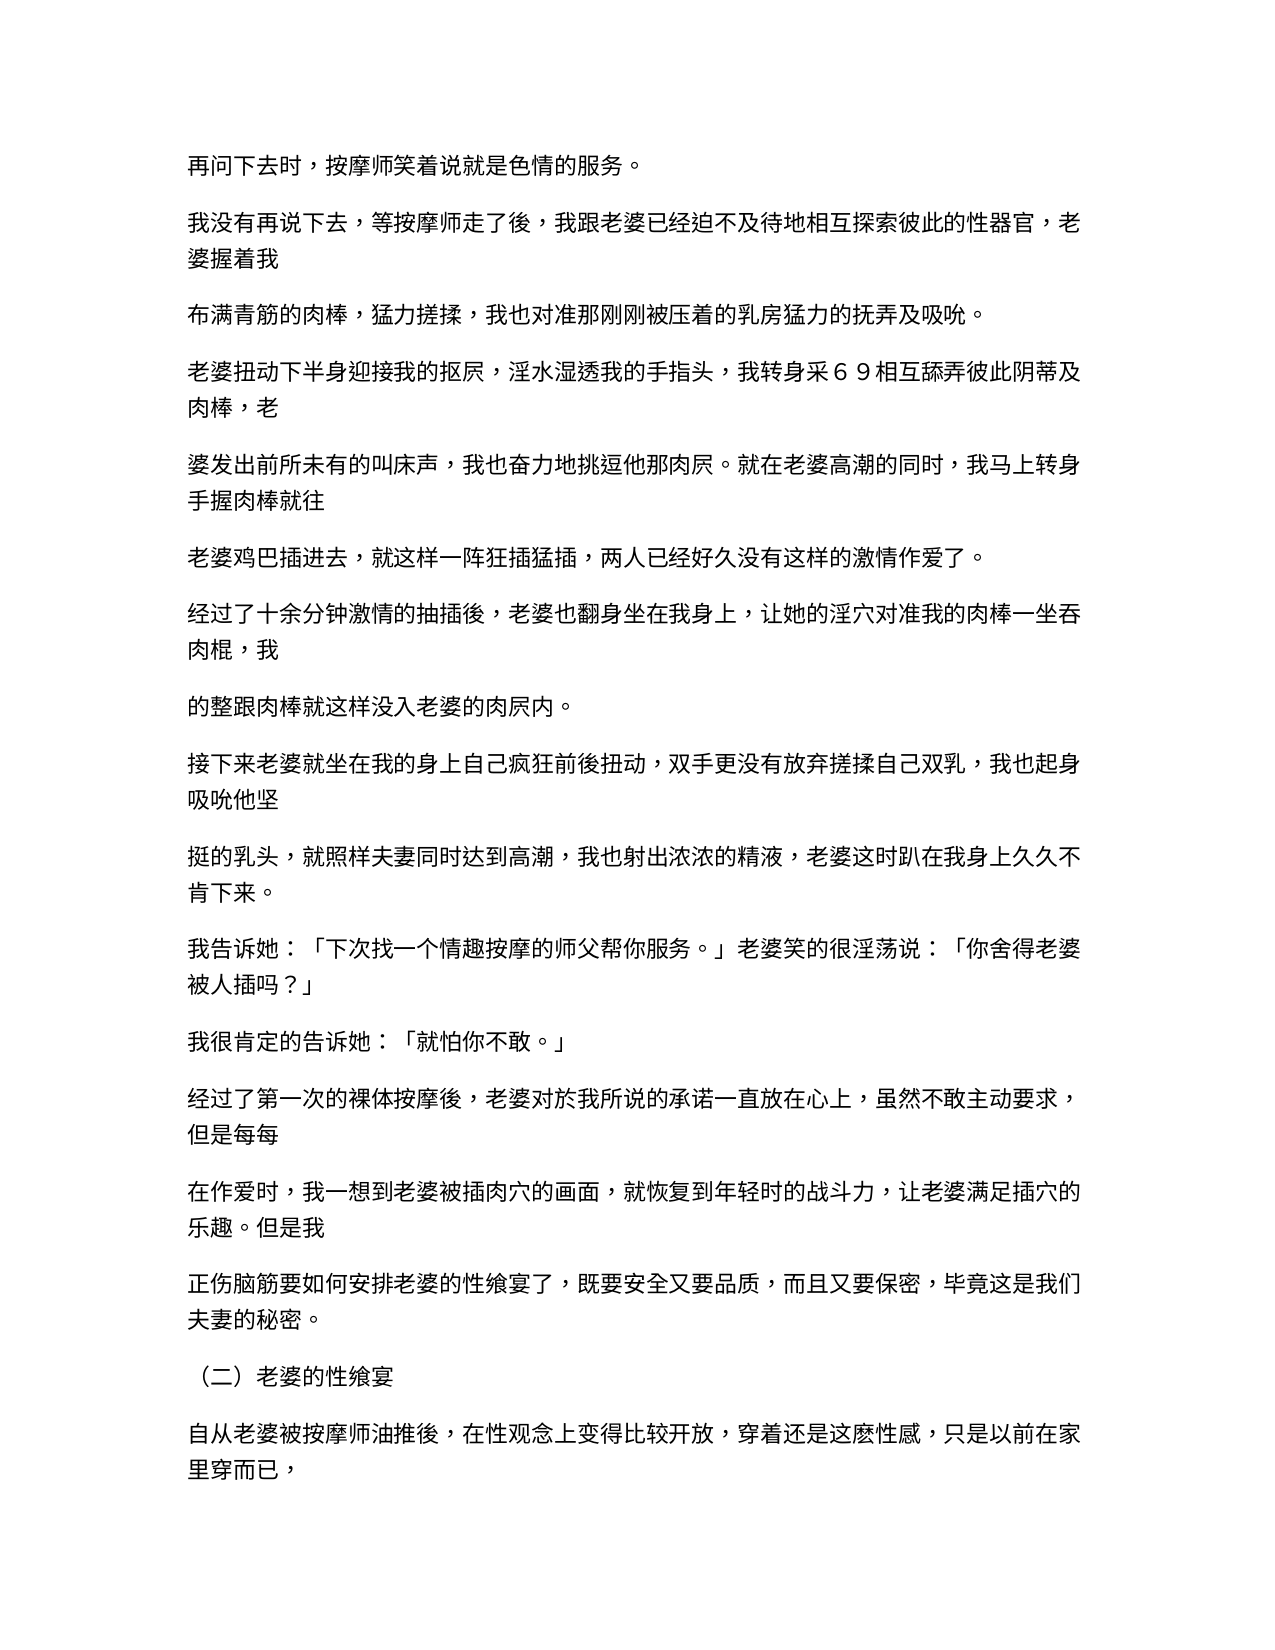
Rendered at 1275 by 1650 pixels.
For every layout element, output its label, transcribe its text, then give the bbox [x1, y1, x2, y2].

text 在作爱时，我一想到老婆被插肉穴的画面，就恢复到年轻时的战斗力，让老婆满足插穴的乐趣。但是我 [187, 1176, 1087, 1243]
text 再问下去时，按摩师笑着说就是色情的服务。 [187, 150, 1087, 181]
text 经过了第一次的裸体按摩後，老婆对於我所说的承诺一直放在心上，虽然不敢主动要求，但是每每 [187, 1083, 1087, 1150]
text 我告诉她：「下次找一个情趣按摩的师父帮你服务。」老婆笑的很淫荡说：「你舍得老婆被人插吗？」 [187, 933, 1087, 1001]
text 我没有再说下去，等按摩师走了後，我跟老婆已经迫不及待地相互探索彼此的性器官，老婆握着我 [187, 207, 1087, 274]
text 接下来老婆就坐在我的身上自己疯狂前後扭动，双手更没有放弃搓揉自己双乳，我也起身吸吮他坚 [187, 748, 1087, 815]
text 挺的乳头，就照样夫妻同时达到高潮，我也射出浓浓的精液，老婆这时趴在我身上久久不肯下来。 [187, 841, 1087, 908]
text 老婆鸡巴插进去，就这样一阵狂插猛插，两人已经好久没有这样的激情作爱了。 [187, 542, 1087, 573]
text 婆发出前所未有的叫床声，我也奋力地挑逗他那肉屄。就在老婆高潮的同时，我马上转身手握肉棒就往 [187, 449, 1087, 516]
text 经过了十余分钟激情的抽插後，老婆也翻身坐在我身上，让她的淫穴对准我的肉棒一坐吞肉棍，我 [187, 598, 1087, 666]
text （二）老婆的性飨宴 [187, 1361, 1087, 1392]
text 的整跟肉棒就这样没入老婆的肉屄内。 [187, 691, 1087, 722]
text 正伤脑筋要如何安排老婆的性飨宴了，既要安全又要品质，而且又要保密，毕竟这是我们夫妻的秘密。 [187, 1268, 1087, 1335]
text 布满青筋的肉棒，猛力搓揉，我也对准那刚刚被压着的乳房猛力的抚弄及吸吮。 [187, 299, 1087, 331]
text 自从老婆被按摩师油推後，在性观念上变得比较开放，穿着还是这麽性感，只是以前在家里穿而已， [187, 1418, 1087, 1485]
text 老婆扭动下半身迎接我的抠屄，淫水湿透我的手指头，我转身采６９相互舔弄彼此阴蒂及肉棒，老 [187, 356, 1087, 423]
text 我很肯定的告诉她：「就怕你不敢。」 [187, 1026, 1087, 1057]
